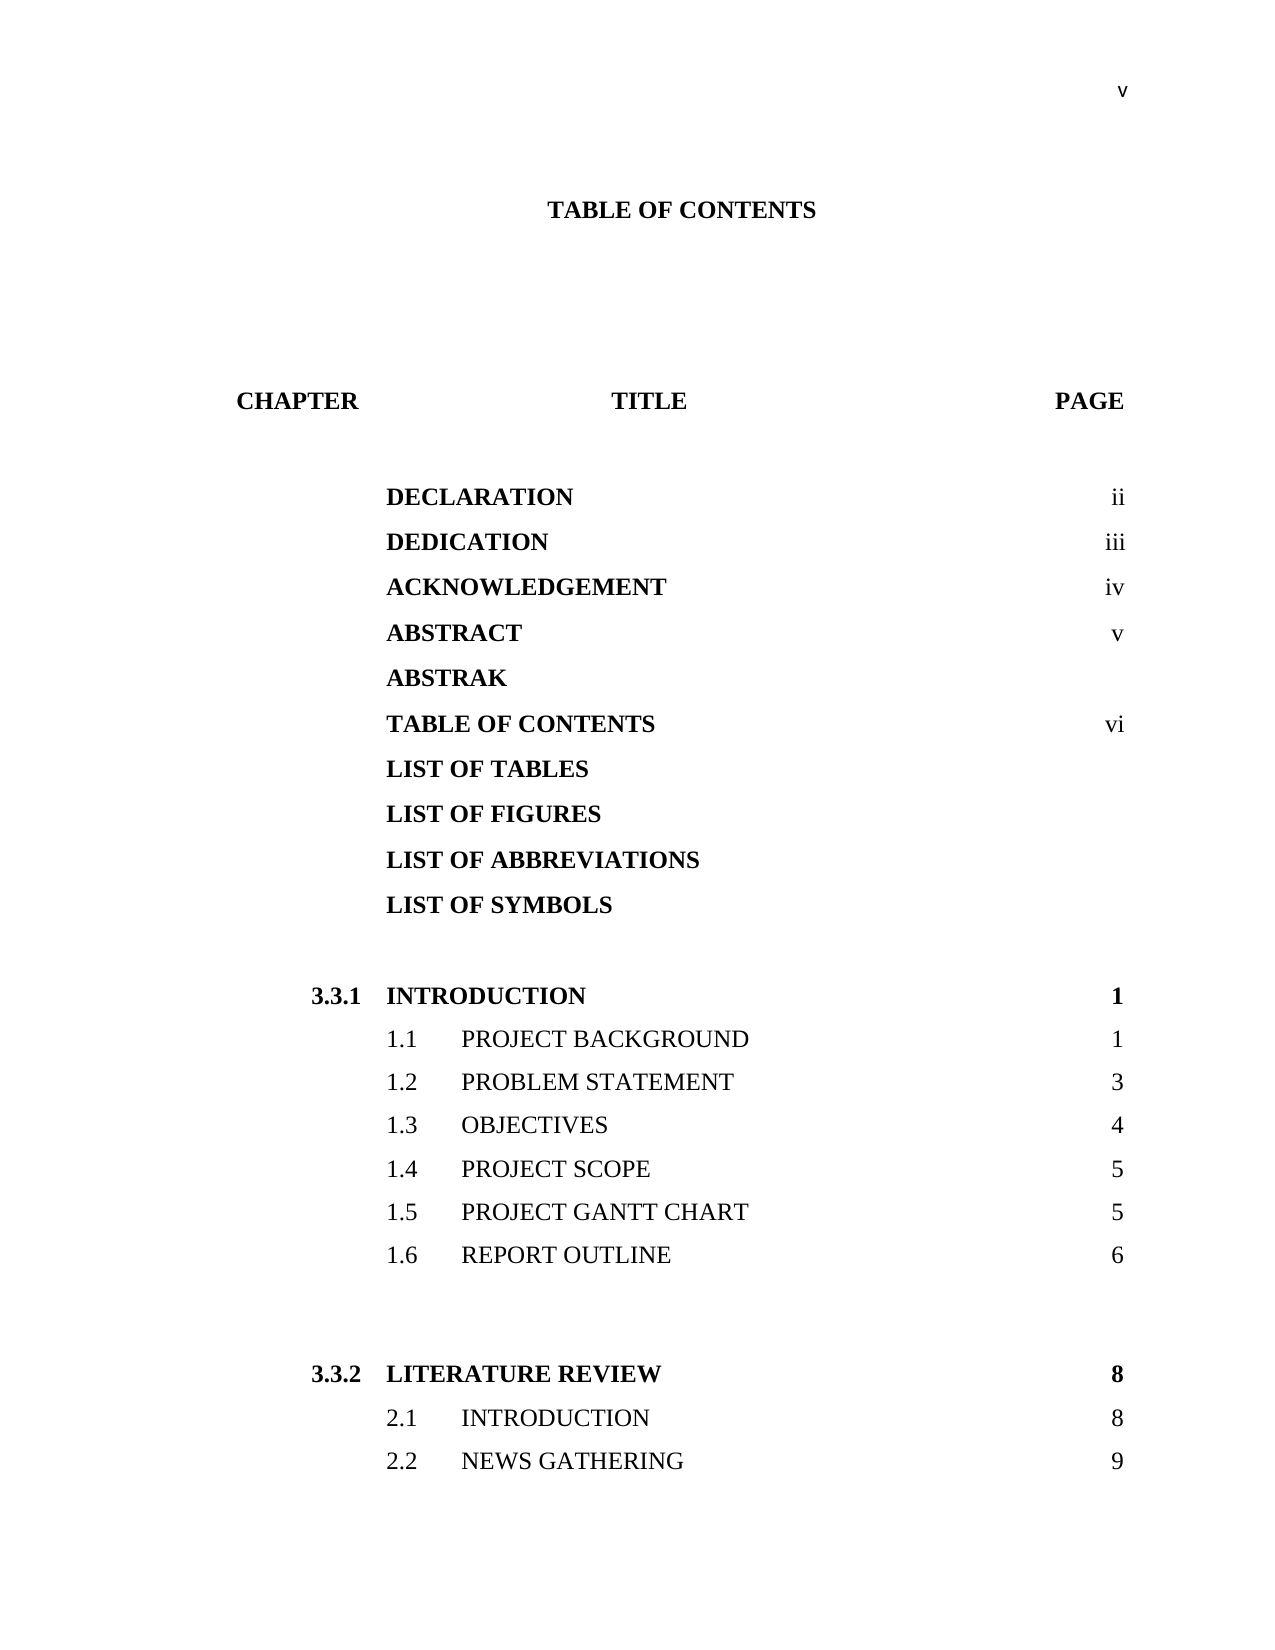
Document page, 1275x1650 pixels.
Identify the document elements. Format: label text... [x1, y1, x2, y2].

text CHAPTER TITLE PAGE [236, 386, 1127, 415]
text LIST OF FIGURES [311, 799, 1127, 828]
list NEWS GATHERING 9 [386, 1446, 1127, 1474]
list PROJECT SCOPE 5 [386, 1154, 1127, 1182]
text LIST OF TABLES [311, 754, 1127, 783]
list PROBLEM STATEMENT 3 [386, 1067, 1127, 1096]
text ABSTRAK [311, 663, 1127, 692]
list OBJECTIVES 4 [386, 1111, 1127, 1139]
list PROJECT BACKGROUND 1 [386, 1024, 1127, 1053]
list INTRODUCTION 1 [311, 981, 1127, 1010]
text LIST OF ABBREVIATIONS [311, 845, 1127, 874]
text DEDICATION iii [311, 527, 1127, 556]
text TABLE OF CONTENTS vi [311, 709, 1127, 737]
text ACKNOWLEDGEMENT iv [311, 572, 1127, 601]
text TABLE OF CONTENTS [236, 195, 1127, 224]
list LITERATURE REVIEW 8 [311, 1359, 1127, 1388]
text LIST OF SYMBOLS [311, 890, 1127, 919]
text DECLARATION ii [236, 482, 1127, 510]
list REPORT OUTLINE 6 [386, 1240, 1127, 1269]
list INTRODUCTION 8 [386, 1403, 1127, 1431]
list PROJECT GANTT CHART 5 [386, 1197, 1127, 1226]
text ABSTRACT v [311, 618, 1127, 647]
